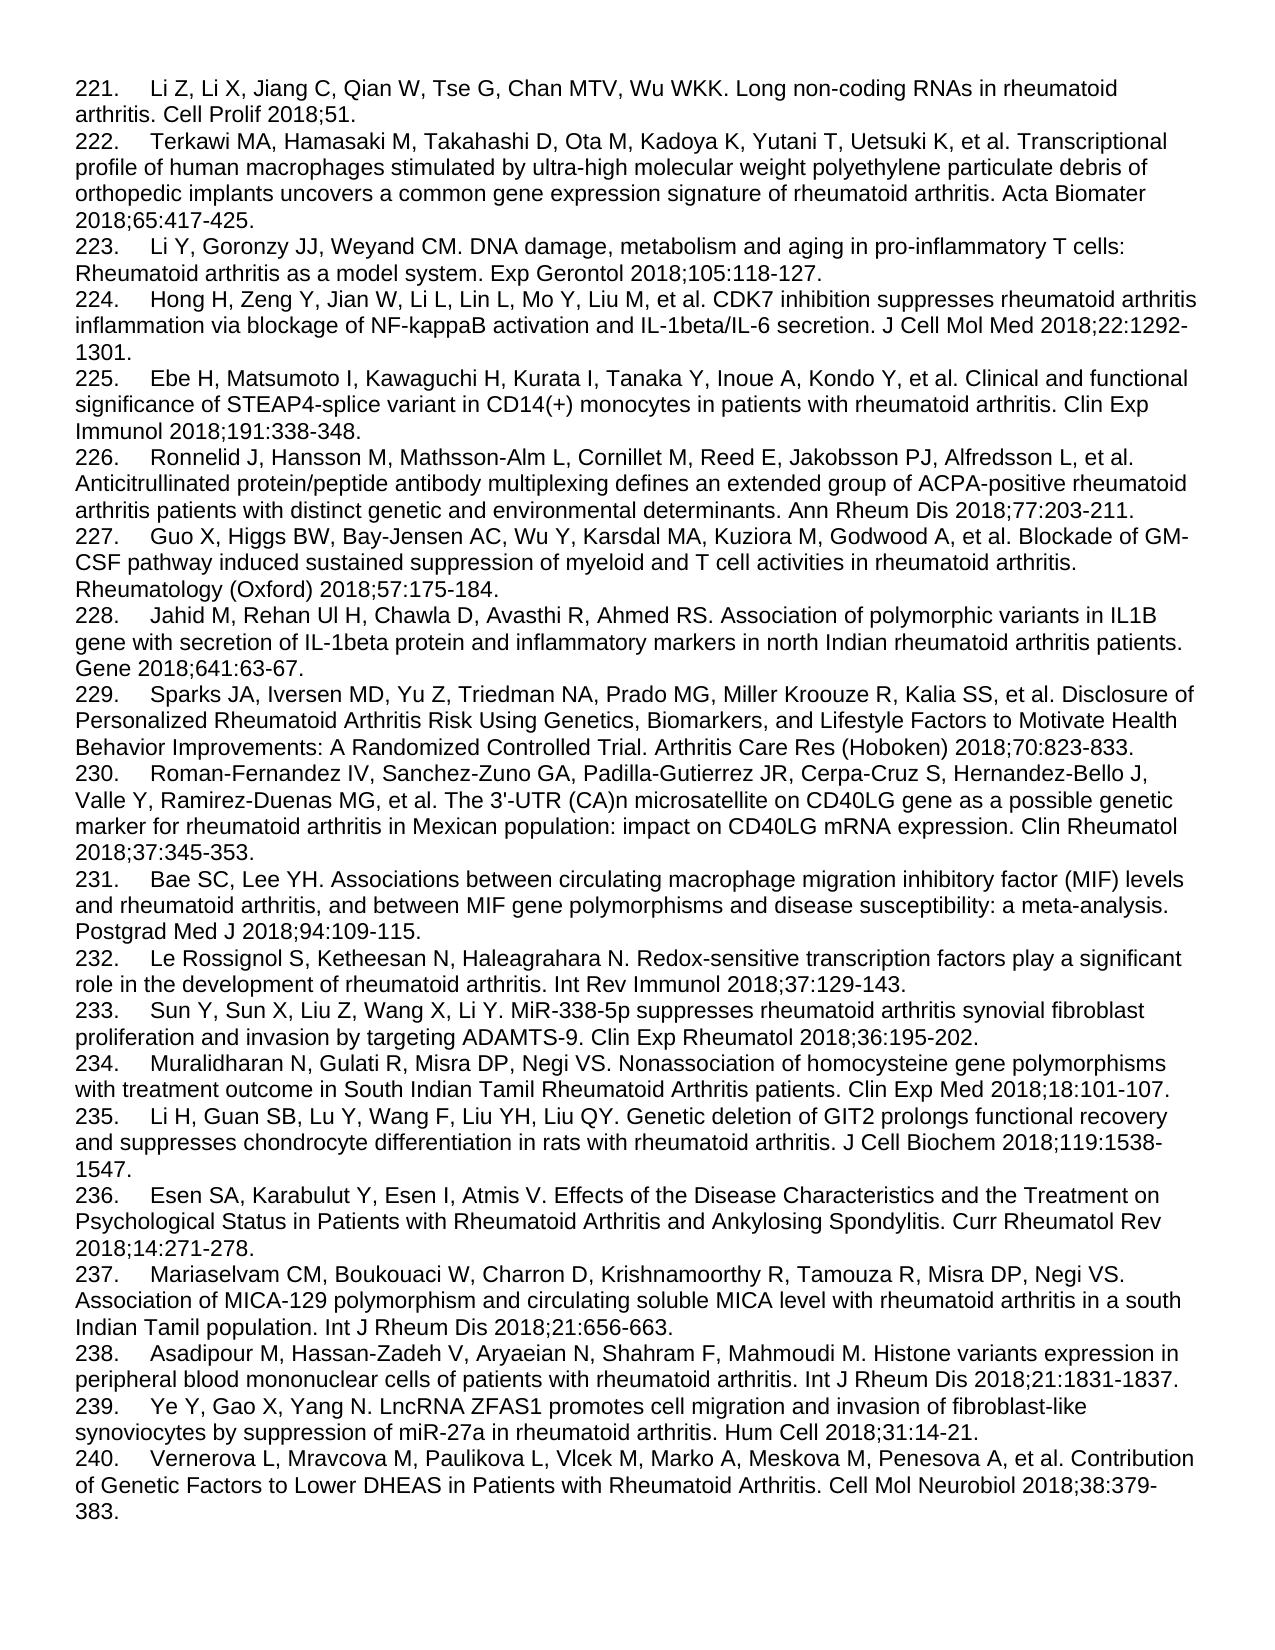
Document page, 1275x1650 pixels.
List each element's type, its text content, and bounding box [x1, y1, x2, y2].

text 223. Li Y, Goronzy JJ, Weyand CM. DNA damage, metabolism and aging in pro-inflammatory T cells: Rheumatoid arthritis as a model system. Exp Gerontol 2018;105:118-127. [75, 233, 1200, 286]
text 224. Hong H, Zeng Y, Jian W, Li L, Lin L, Mo Y, Liu M, et al. CDK7 inhibition suppresses rheumatoid arthritis inflammation via blockage of NF-kappaB activation and IL-1beta/IL-6 secretion. J Cell Mol Med 2018;22:1292-1301. [75, 286, 1200, 365]
text 222. Terkawi MA, Hamasaki M, Takahashi D, Ota M, Kadoya K, Yutani T, Uetsuki K, et al. Transcriptional profile of human macrophages stimulated by ultra-high molecular weight polyethylene particulate debris of orthopedic implants uncovers a common gene expression signature of rheumatoid arthritis. Acta Biomater 2018;65:417-425. [75, 128, 1200, 233]
text 237. Mariaselvam CM, Boukouaci W, Charron D, Krishnamoorthy R, Tamouza R, Misra DP, Negi VS. Association of MICA-129 polymorphism and circulating soluble MICA level with rheumatoid arthritis in a south Indian Tamil population. Int J Rheum Dis 2018;21:656-663. [75, 1261, 1200, 1340]
text 239. Ye Y, Gao X, Yang N. LncRNA ZFAS1 promotes cell migration and invasion of fibroblast-like synoviocytes by suppression of miR-27a in rheumatoid arthritis. Hum Cell 2018;31:14-21. [75, 1393, 1200, 1445]
text 240. Vernerova L, Mravcova M, Paulikova L, Vlcek M, Marko A, Meskova M, Penesova A, et al. Contribution of Genetic Factors to Lower DHEAS in Patients with Rheumatoid Arthritis. Cell Mol Neurobiol 2018;38:379-383. [75, 1445, 1200, 1524]
text 234. Muralidharan N, Gulati R, Misra DP, Negi VS. Nonassociation of homocysteine gene polymorphisms with treatment outcome in South Indian Tamil Rheumatoid Arthritis patients. Clin Exp Med 2018;18:101-107. [75, 1050, 1200, 1103]
text 228. Jahid M, Rehan Ul H, Chawla D, Avasthi R, Ahmed RS. Association of polymorphic variants in IL1B gene with secretion of IL-1beta protein and inflammatory markers in north Indian rheumatoid arthritis patients. Gene 2018;641:63-67. [75, 602, 1200, 681]
text 231. Bae SC, Lee YH. Associations between circulating macrophage migration inhibitory factor (MIF) levels and rheumatoid arthritis, and between MIF gene polymorphisms and disease susceptibility: a meta-analysis. Postgrad Med J 2018;94:109-115. [75, 866, 1200, 945]
text 226. Ronnelid J, Hansson M, Mathsson-Alm L, Cornillet M, Reed E, Jakobsson PJ, Alfredsson L, et al. Anticitrullinated protein/peptide antibody multiplexing defines an extended group of ACPA-positive rheumatoid arthritis patients with distinct genetic and environmental determinants. Ann Rheum Dis 2018;77:203-211. [75, 444, 1200, 523]
text 229. Sparks JA, Iversen MD, Yu Z, Triedman NA, Prado MG, Miller Kroouze R, Kalia SS, et al. Disclosure of Personalized Rheumatoid Arthritis Risk Using Genetics, Biomarkers, and Lifestyle Factors to Motivate Health Behavior Improvements: A Randomized Controlled Trial. Arthritis Care Res (Hoboken) 2018;70:823-833. [75, 681, 1200, 760]
text 236. Esen SA, Karabulut Y, Esen I, Atmis V. Effects of the Disease Characteristics and the Treatment on Psychological Status in Patients with Rheumatoid Arthritis and Ankylosing Spondylitis. Curr Rheumatol Rev 2018;14:271-278. [75, 1182, 1200, 1261]
text 233. Sun Y, Sun X, Liu Z, Wang X, Li Y. MiR-338-5p suppresses rheumatoid arthritis synovial fibroblast proliferation and invasion by targeting ADAMTS-9. Clin Exp Rheumatol 2018;36:195-202. [75, 997, 1200, 1050]
text 238. Asadipour M, Hassan-Zadeh V, Aryaeian N, Shahram F, Mahmoudi M. Histone variants expression in peripheral blood mononuclear cells of patients with rheumatoid arthritis. Int J Rheum Dis 2018;21:1831-1837. [75, 1340, 1200, 1393]
text 232. Le Rossignol S, Ketheesan N, Haleagrahara N. Redox-sensitive transcription factors play a significant role in the development of rheumatoid arthritis. Int Rev Immunol 2018;37:129-143. [75, 945, 1200, 997]
text 221. Li Z, Li X, Jiang C, Qian W, Tse G, Chan MTV, Wu WKK. Long non-coding RNAs in rheumatoid arthritis. Cell Prolif 2018;51. [75, 75, 1200, 128]
text 235. Li H, Guan SB, Lu Y, Wang F, Liu YH, Liu QY. Genetic deletion of GIT2 prolongs functional recovery and suppresses chondrocyte differentiation in rats with rheumatoid arthritis. J Cell Biochem 2018;119:1538-1547. [75, 1103, 1200, 1182]
text 227. Guo X, Higgs BW, Bay-Jensen AC, Wu Y, Karsdal MA, Kuziora M, Godwood A, et al. Blockade of GM-CSF pathway induced sustained suppression of myeloid and T cell activities in rheumatoid arthritis. Rheumatology (Oxford) 2018;57:175-184. [75, 523, 1200, 602]
text 230. Roman-Fernandez IV, Sanchez-Zuno GA, Padilla-Gutierrez JR, Cerpa-Cruz S, Hernandez-Bello J, Valle Y, Ramirez-Duenas MG, et al. The 3'-UTR (CA)n microsatellite on CD40LG gene as a possible genetic marker for rheumatoid arthritis in Mexican population: impact on CD40LG mRNA expression. Clin Rheumatol 2018;37:345-353. [75, 760, 1200, 866]
text 225. Ebe H, Matsumoto I, Kawaguchi H, Kurata I, Tanaka Y, Inoue A, Kondo Y, et al. Clinical and functional significance of STEAP4-splice variant in CD14(+) monocytes in patients with rheumatoid arthritis. Clin Exp Immunol 2018;191:338-348. [75, 365, 1200, 444]
